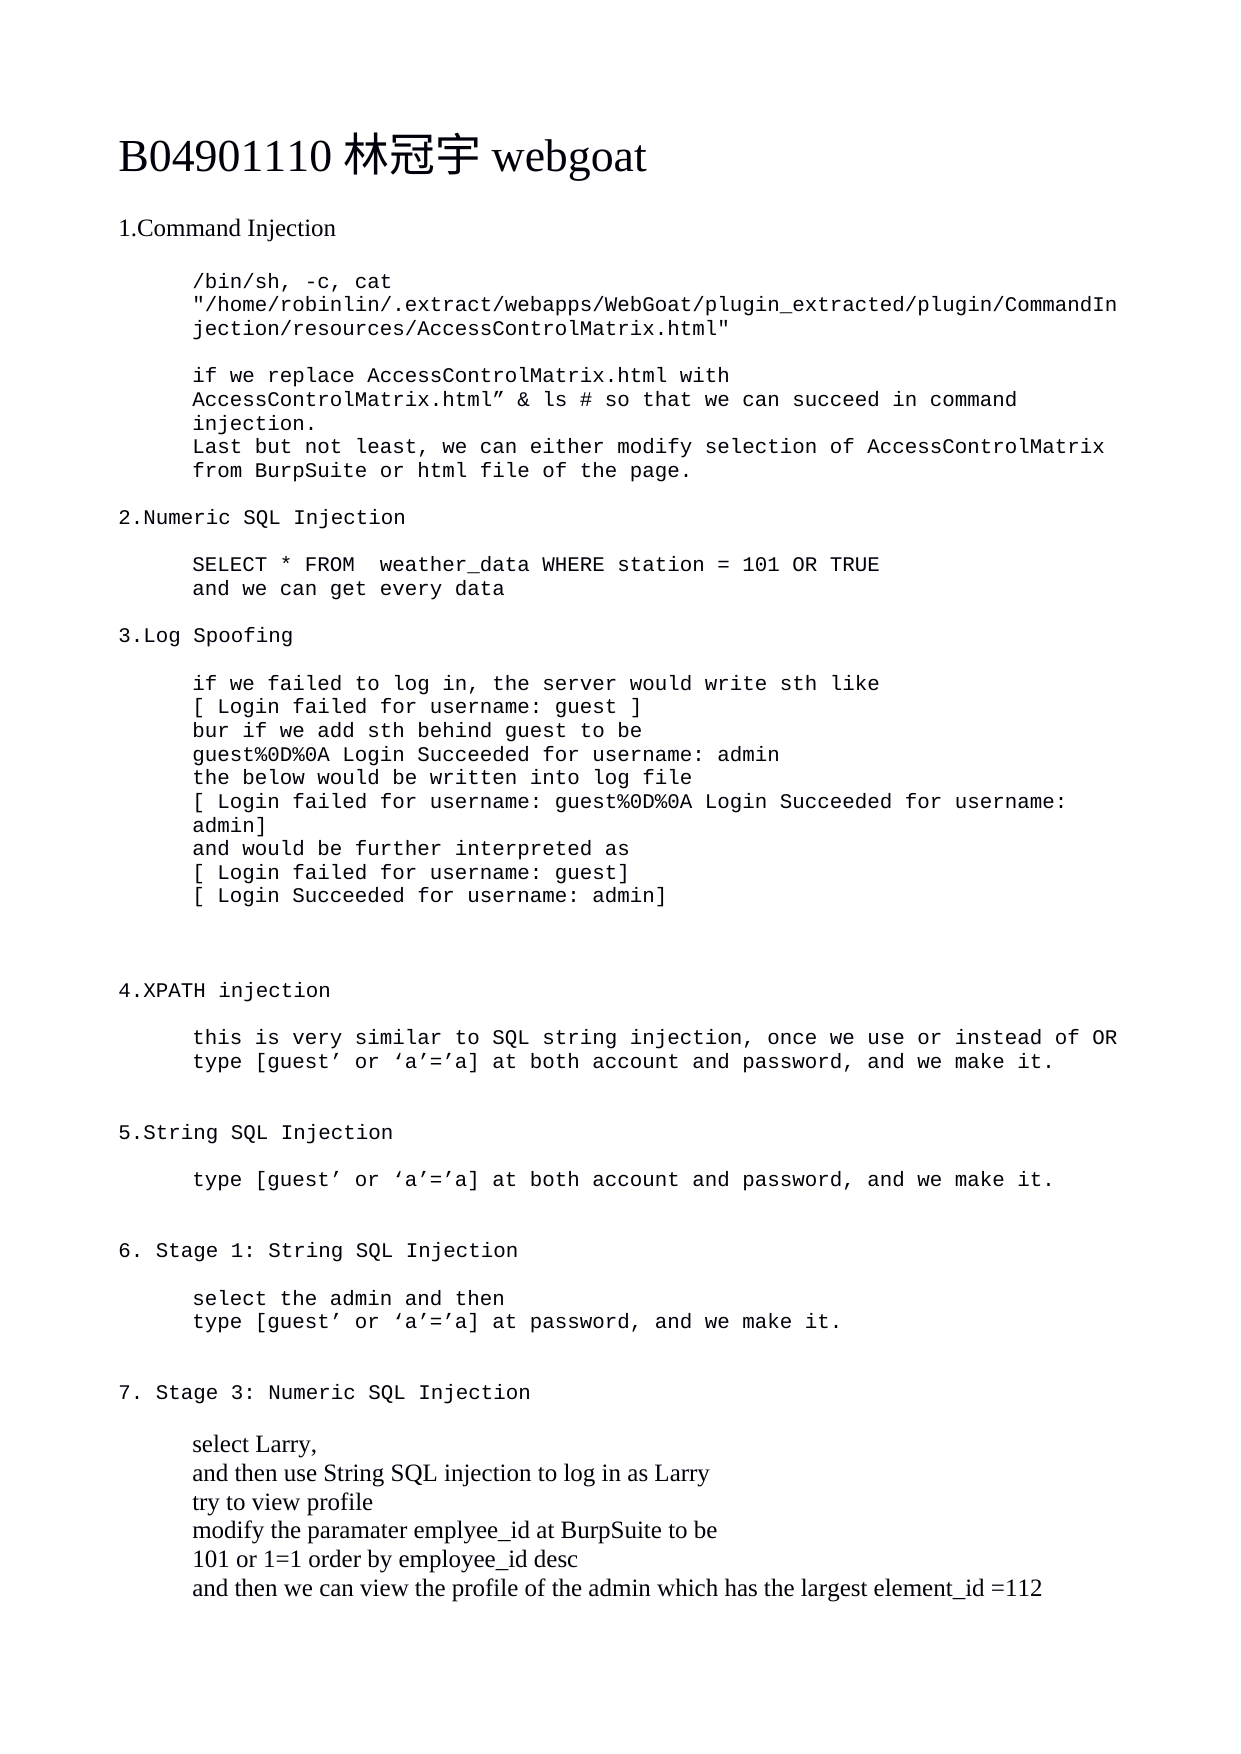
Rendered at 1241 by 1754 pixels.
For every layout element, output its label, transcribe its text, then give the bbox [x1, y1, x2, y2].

text SELECT * FROM weather_data WHERE station = 101 OR TRUE [118, 554, 1122, 578]
text guest%0D%0A Login Succeeded for username: admin [118, 744, 1122, 767]
text if we failed to log in, the server would write sth like [118, 673, 1122, 696]
text 3.Log Spoofing [118, 625, 1122, 649]
text try to view profile [118, 1487, 1122, 1516]
text [ Login failed for username: guest%0D%0A Login Succeeded for username: admin] [118, 791, 1122, 838]
text B04901110 林冠宇 webgoat [118, 118, 1122, 184]
text [ Login failed for username: guest ] [118, 696, 1122, 720]
text 7. Stage 3: Numeric SQL Injection [118, 1382, 1122, 1406]
text AccessControlMatrix.html” & ls # so that we can succeed in command injection. [118, 389, 1122, 436]
text modify the paramater emplyee_id at BurpSuite to be [118, 1516, 1122, 1544]
text 6. Stage 1: String SQL Injection [118, 1240, 1122, 1264]
text and then we can view the profile of the admin which has the largest element_id =112 [118, 1573, 1122, 1602]
text [ Login Succeeded for username: admin] [118, 886, 1122, 909]
text if we replace AccessControlMatrix.html with [118, 365, 1122, 389]
text /bin/sh, -c, cat "/home/robinlin/.extract/webapps/WebGoat/plugin_extracted/plugin/CommandIn jection/resources/AccessControlMatrix.html" [118, 271, 1122, 342]
text 1.Command Injection [118, 213, 1122, 242]
text the below would be written into log file [118, 767, 1122, 791]
text type [guest’ or ‘a’=’a] at password, and we make it. [118, 1311, 1122, 1335]
text this is very similar to SQL string injection, once we use or instead of OR [118, 1027, 1122, 1051]
text type [guest’ or ‘a’=’a] at both account and password, and we make it. [118, 1169, 1122, 1193]
text and would be further interpreted as [118, 838, 1122, 862]
text 5.String SQL Injection [118, 1122, 1122, 1146]
text and we can get every data [118, 578, 1122, 602]
text select the admin and then [118, 1287, 1122, 1311]
text from BurpSuite or html file of the page. [118, 460, 1122, 483]
text [ Login failed for username: guest] [118, 862, 1122, 886]
text bur if we add sth behind guest to be [118, 720, 1122, 744]
text and then use String SQL injection to log in as Larry [118, 1458, 1122, 1487]
text 101 or 1=1 order by employee_id desc [118, 1544, 1122, 1573]
text type [guest’ or ‘a’=’a] at both account and password, and we make it. [118, 1051, 1122, 1075]
text 2.Numeric SQL Injection [118, 507, 1122, 531]
text select Larry, [118, 1429, 1122, 1458]
text Last but not least, we can either modify selection of AccessControlMatrix [118, 436, 1122, 460]
text 4.XPATH injection [118, 980, 1122, 1004]
